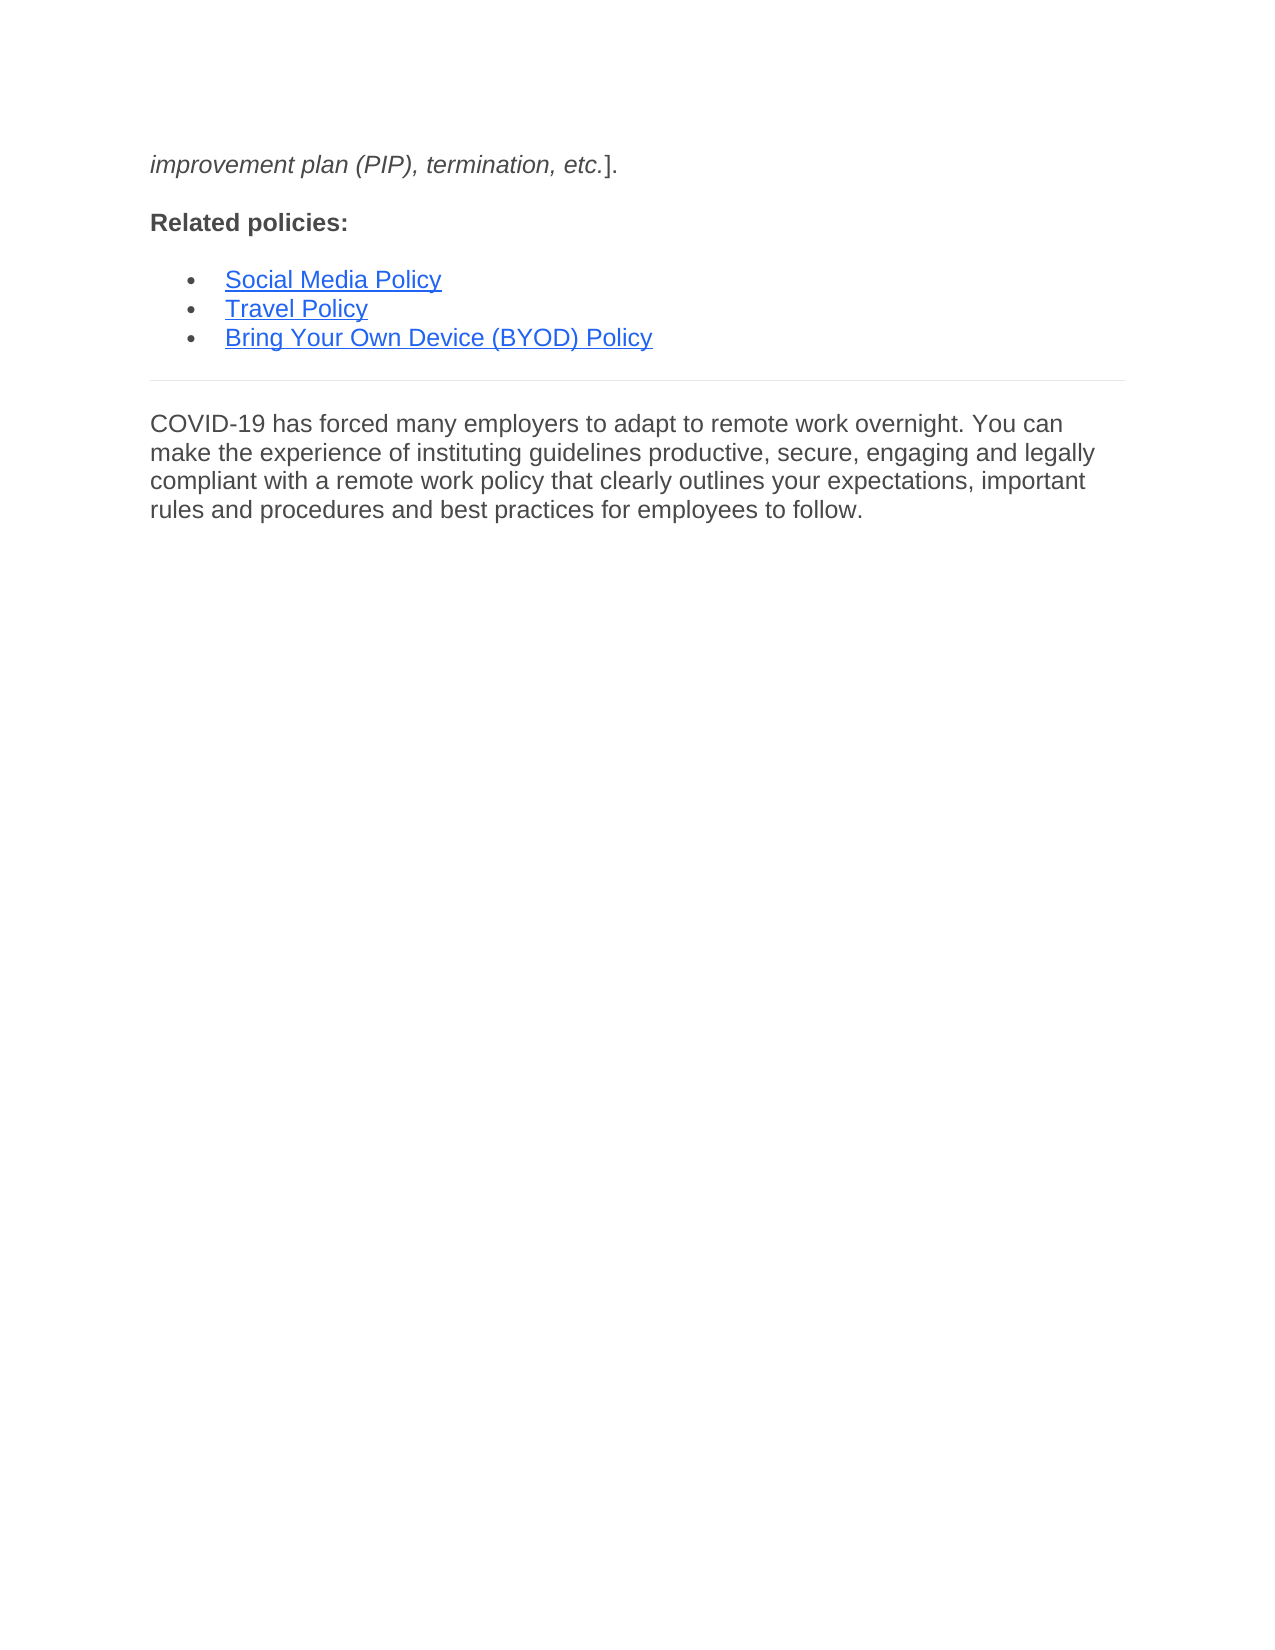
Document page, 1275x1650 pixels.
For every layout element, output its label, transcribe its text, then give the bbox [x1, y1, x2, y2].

text Related policies: [150, 207, 1125, 236]
list Travel Policy [187, 294, 1125, 323]
list Bring Your Own Device (BYOD) Policy [187, 323, 1125, 352]
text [150, 150, 1125, 207]
text COVID-19 has forced many employers to adapt to remote work overnight. You can make the experience of instituting guidelines productive, secure, engaging and legally compliant with a remote work policy that clearly outlines your expectations, important rules and procedures and best practices for employees to follow. [150, 409, 1125, 524]
list Social Media Policy [187, 265, 1125, 294]
